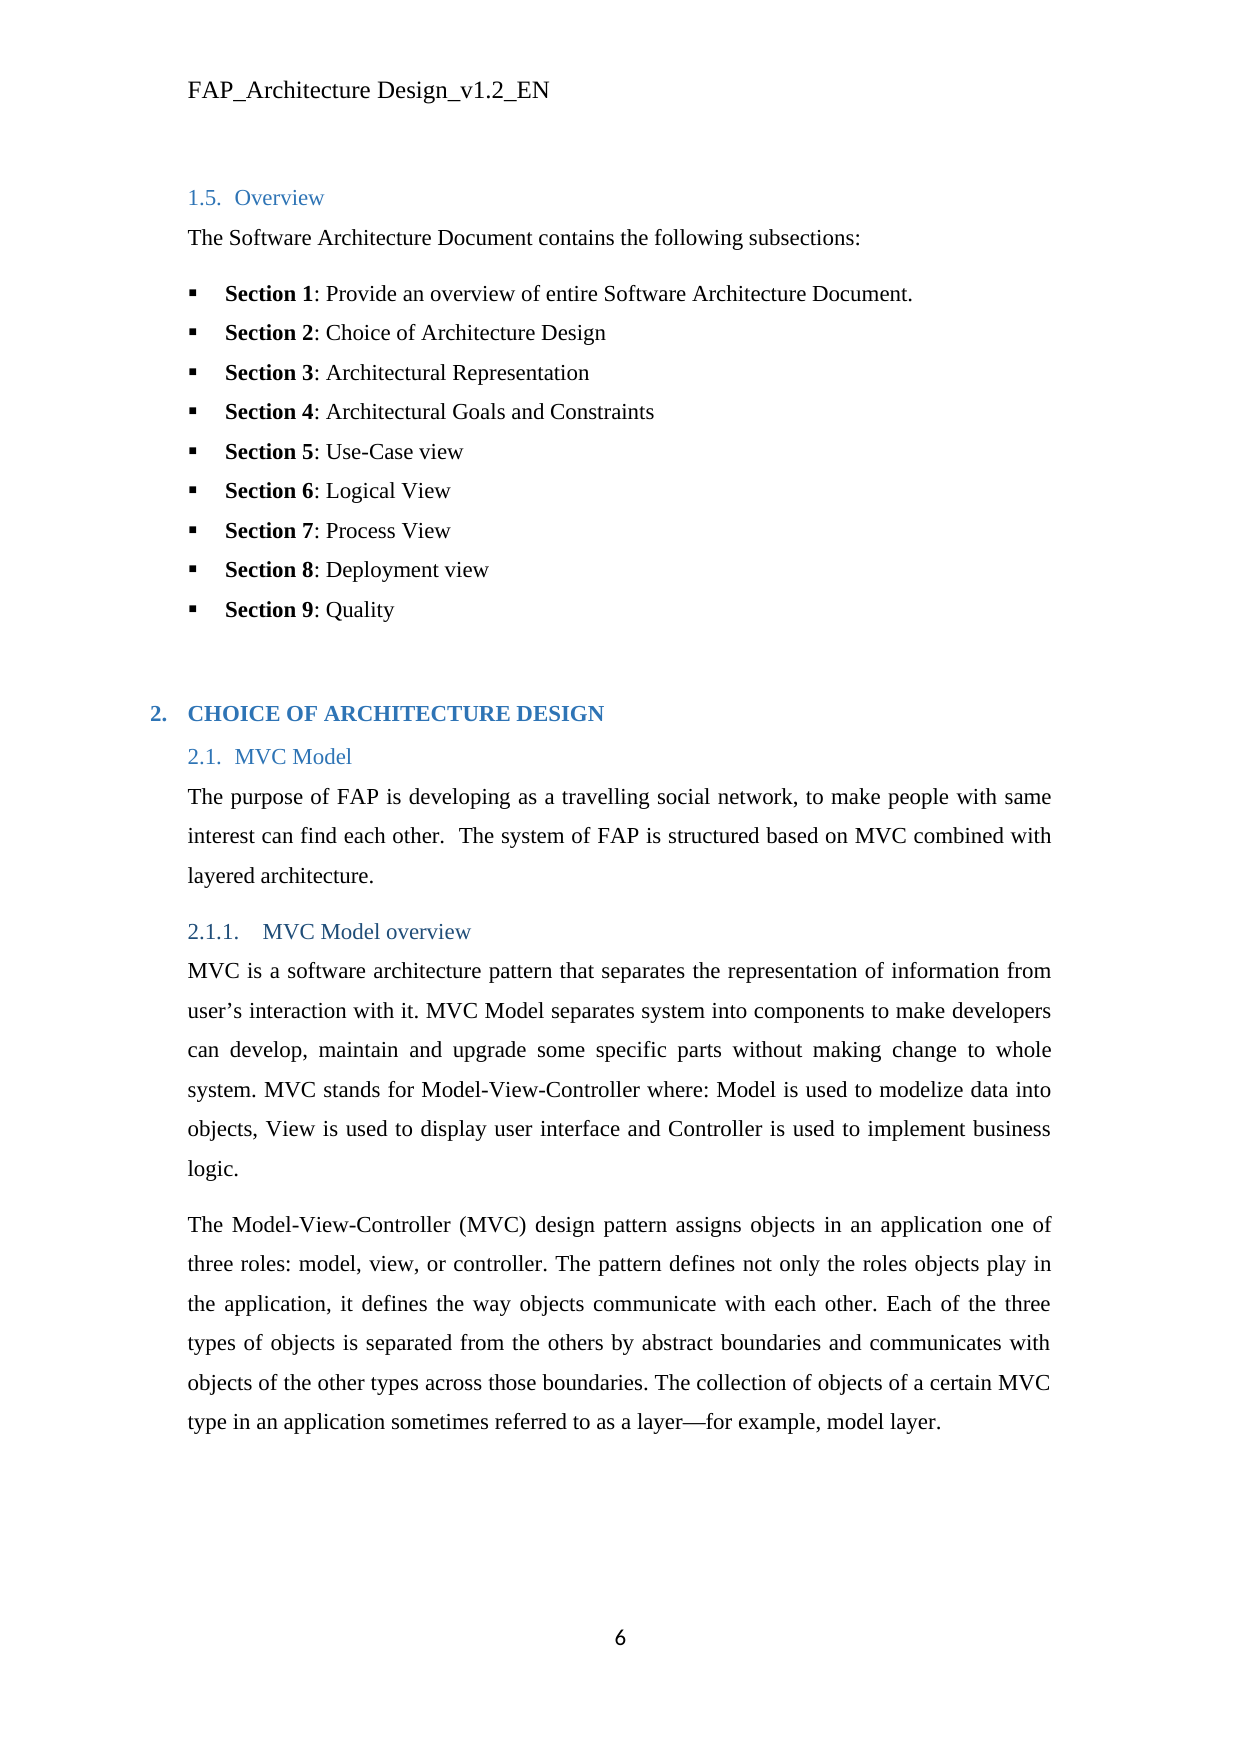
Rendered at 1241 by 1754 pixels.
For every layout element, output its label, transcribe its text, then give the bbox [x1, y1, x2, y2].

list Section 1: Provide an overview of entire Software Architecture Document. [187, 280, 1053, 306]
text MVC is a software architecture pattern that separates the representation of information from user’s interaction with it. MVC Model separates system into components to make developers can develop, maintain and upgrade some specific parts without making change to whole system. MVC stands for Model-View-Controller where: Model is used to modelize data into objects, View is used to display user interface and Controller is used to implement business logic. [187, 957, 1053, 1181]
list Section 2: Choice of Architecture Design [187, 319, 1053, 346]
list Section 9: Quality [187, 596, 1053, 622]
list Section 8: Deployment view [187, 556, 1053, 582]
subtitle Overview [187, 184, 1053, 211]
list Section 4: Architectural Goals and Constraints [187, 398, 1053, 424]
text The purpose of FAP is developing as a travelling social network, to make people with same interest can find each other. The system of FAP is structured based on MVC combined with layered architecture. [187, 783, 1053, 888]
list Section 6: Logical View [187, 477, 1053, 503]
list Section 3: Architectural Representation [187, 359, 1053, 385]
list Section 5: Use-Case view [187, 438, 1053, 464]
subtitle MVC Model overview [187, 918, 1053, 944]
text The Software Architecture Document contains the following subsections: [187, 224, 1053, 250]
subtitle MVC Model [187, 743, 1053, 769]
list Section 7: Process View [187, 517, 1053, 543]
text The Model-View-Controller (MVC) design pattern assigns objects in an application one of three roles: model, view, or controller. The pattern defines not only the roles objects play in the application, it defines the way objects communicate with each other. Each of the three types of objects is separated from the others by abstract boundaries and communicates with objects of the other types across those boundaries. The collection of objects of a certain MVC type in an application sometimes referred to as a layer—for example, model layer. [187, 1211, 1053, 1434]
subtitle CHOICE OF ARCHITECTURE DESIGN [150, 699, 1053, 726]
